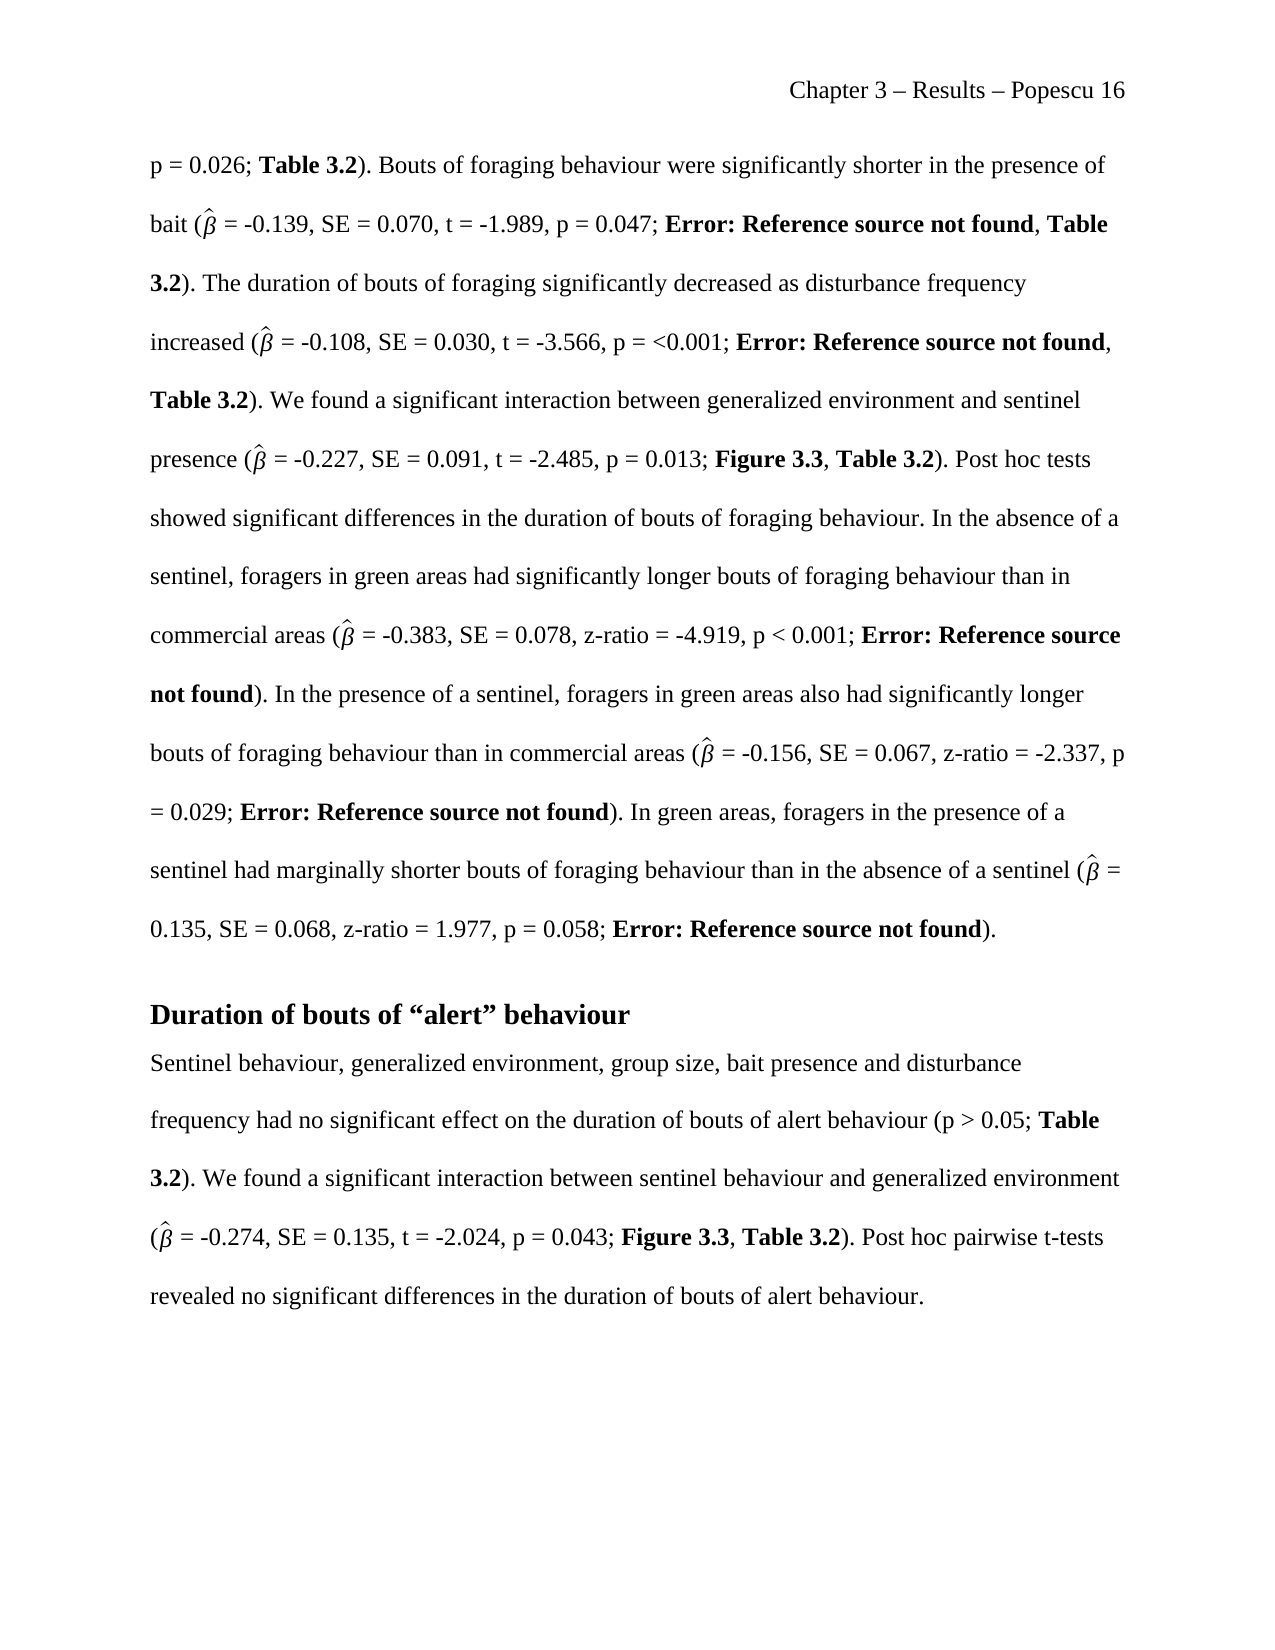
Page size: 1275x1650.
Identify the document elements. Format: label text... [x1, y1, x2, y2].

list Duration of bouts of “alert” behaviour [150, 997, 1125, 1030]
text Sentinel behaviour, generalized environment, group size, bait presence and disturbance frequency had no significant effect on the duration of bouts of alert behaviour (p > 0.05; Table 3.2). We found a significant interaction between sentinel behaviour and generalized environment ( = -0.274, SE = 0.135, t = -2.024, p = 0.043; Figure 3.3, Table 3.2). Post hoc pairwise t-tests revealed no significant differences in the duration of bouts of alert behaviour. [150, 1048, 1125, 1309]
